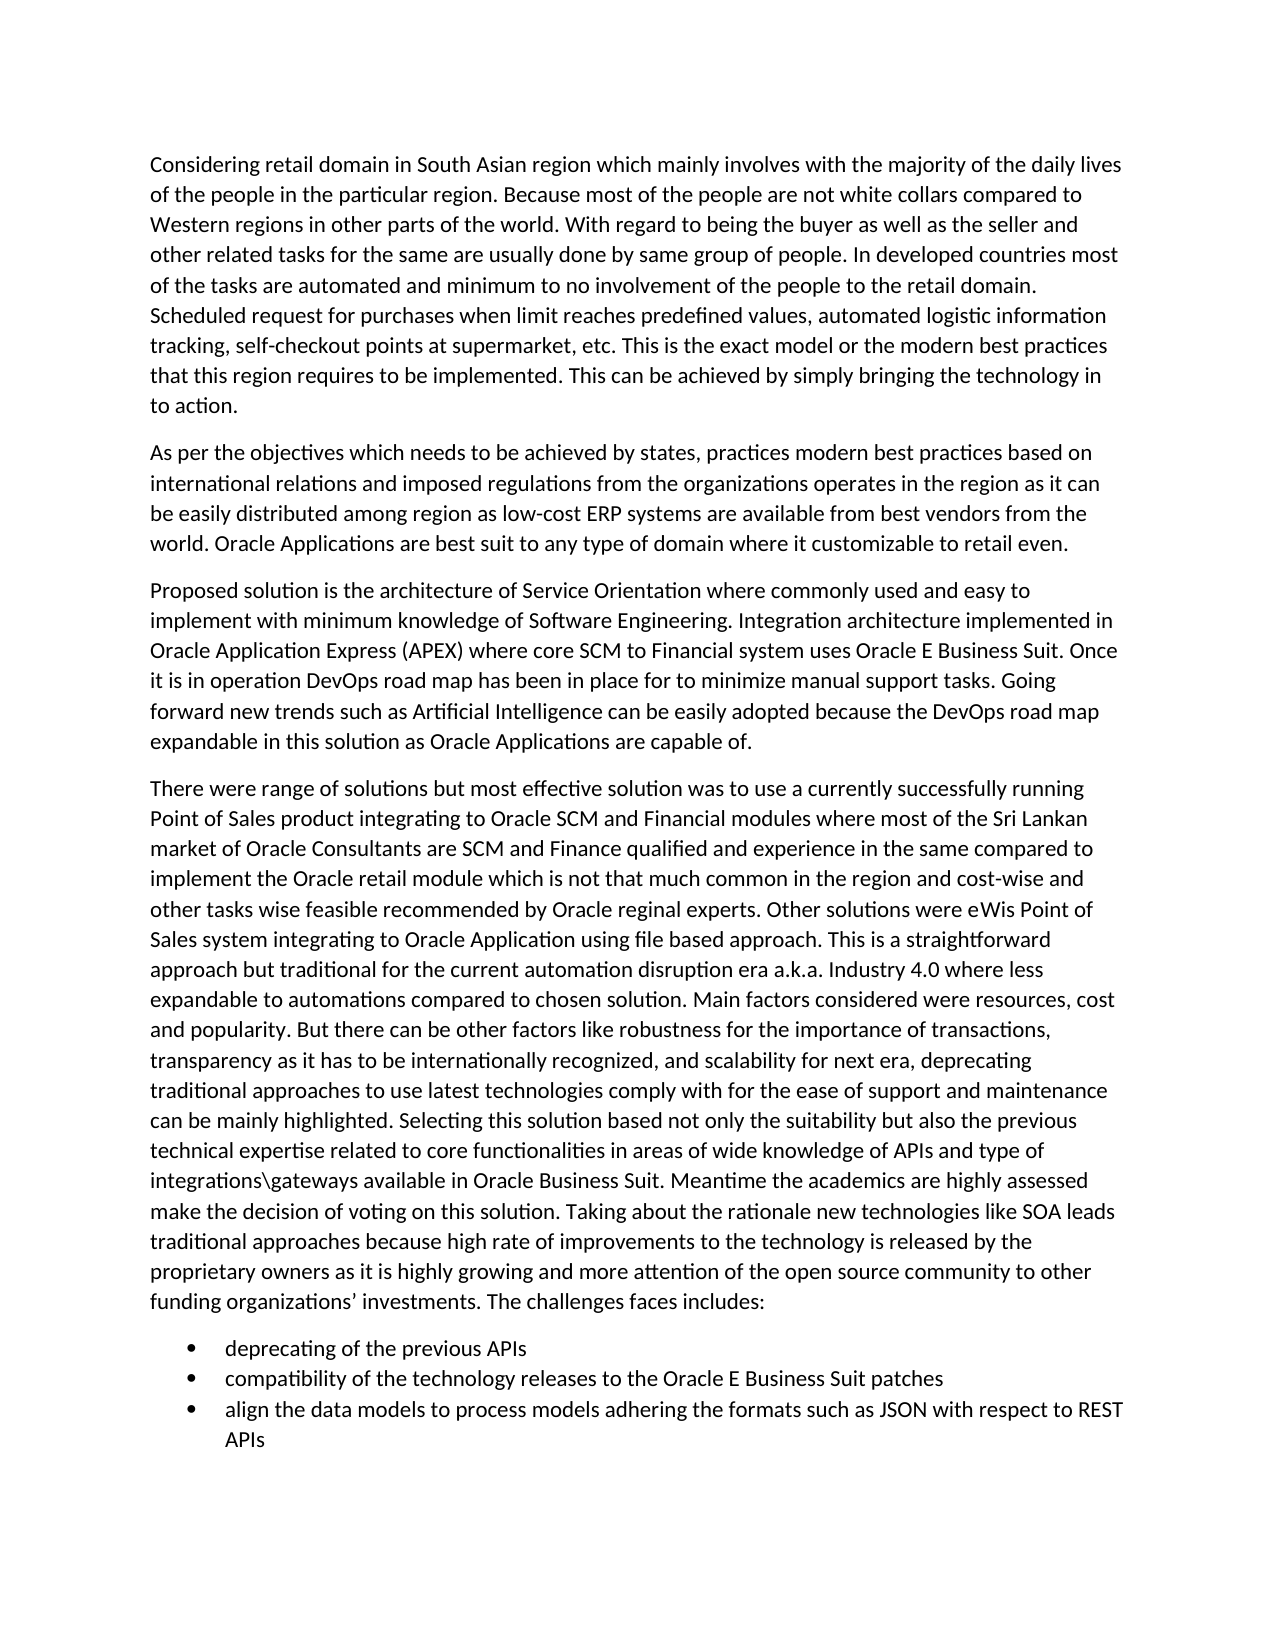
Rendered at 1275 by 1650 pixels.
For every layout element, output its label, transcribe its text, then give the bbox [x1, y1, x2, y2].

list deprecating of the previous APIs [187, 1334, 1125, 1362]
text As per the objectives which needs to be achieved by states, practices modern best practices based on international relations and imposed regulations from the organizations operates in the region as it can be easily distributed among region as low-cost ERP systems are available from best vendors from the world. Oracle Applications are best suit to any type of domain where it customizable to retail even. [150, 438, 1125, 557]
text Considering retail domain in South Asian region which mainly involves with the majority of the daily lives of the people in the particular region. Because most of the people are not white collars compared to Western regions in other parts of the world. With regard to being the buyer as well as the seller and other related tasks for the same are usually done by same group of people. In developed countries most of the tasks are automated and minimum to no involvement of the people to the retail domain. Scheduled request for purchases when limit reaches predefined values, automated logistic information tracking, self-checkout points at supermarket, etc. This is the exact model or the modern best practices that this region requires to be implemented. This can be achieved by simply bringing the technology in to action. [150, 150, 1125, 420]
list compatibility of the technology releases to the Oracle E Business Suit patches [187, 1364, 1125, 1393]
text Proposed solution is the architecture of Service Orientation where commonly used and easy to implement with minimum knowledge of Software Engineering. Integration architecture implemented in Oracle Application Express (APEX) where core SCM to Financial system uses Oracle E Business Suit. Once it is in operation DevOps road map has been in place for to minimize manual support tasks. Going forward new trends such as Artificial Intelligence can be easily adopted because the DevOps road map expandable in this solution as Oracle Applications are capable of. [150, 576, 1125, 755]
text There were range of solutions but most effective solution was to use a currently successfully running Point of Sales product integrating to Oracle SCM and Financial modules where most of the Sri Lankan market of Oracle Consultants are SCM and Finance qualified and experience in the same compared to implement the Oracle retail module which is not that much common in the region and cost-wise and other tasks wise feasible recommended by Oracle reginal experts. Other solutions were eWis Point of Sales system integrating to Oracle Application using file based approach. This is a straightforward approach but traditional for the current automation disruption era a.k.a. Industry 4.0 where less expandable to automations compared to chosen solution. Main factors considered were resources, cost and popularity. But there can be other factors like robustness for the importance of transactions, transparency as it has to be internationally recognized, and scalability for next era, deprecating traditional approaches to use latest technologies comply with for the ease of support and maintenance can be mainly highlighted. Selecting this solution based not only the suitability but also the previous technical expertise related to core functionalities in areas of wide knowledge of APIs and type of integrations\gateways available in Oracle Business Suit. Meantime the academics are highly assessed make the decision of voting on this solution. Taking about the rationale new technologies like SOA leads traditional approaches because high rate of improvements to the technology is released by the proprietary owners as it is highly growing and more attention of the open source community to other funding organizations’ investments. The challenges faces includes: [150, 774, 1125, 1316]
list align the data models to process models adhering the formats such as JSON with respect to REST APIs [187, 1395, 1125, 1453]
